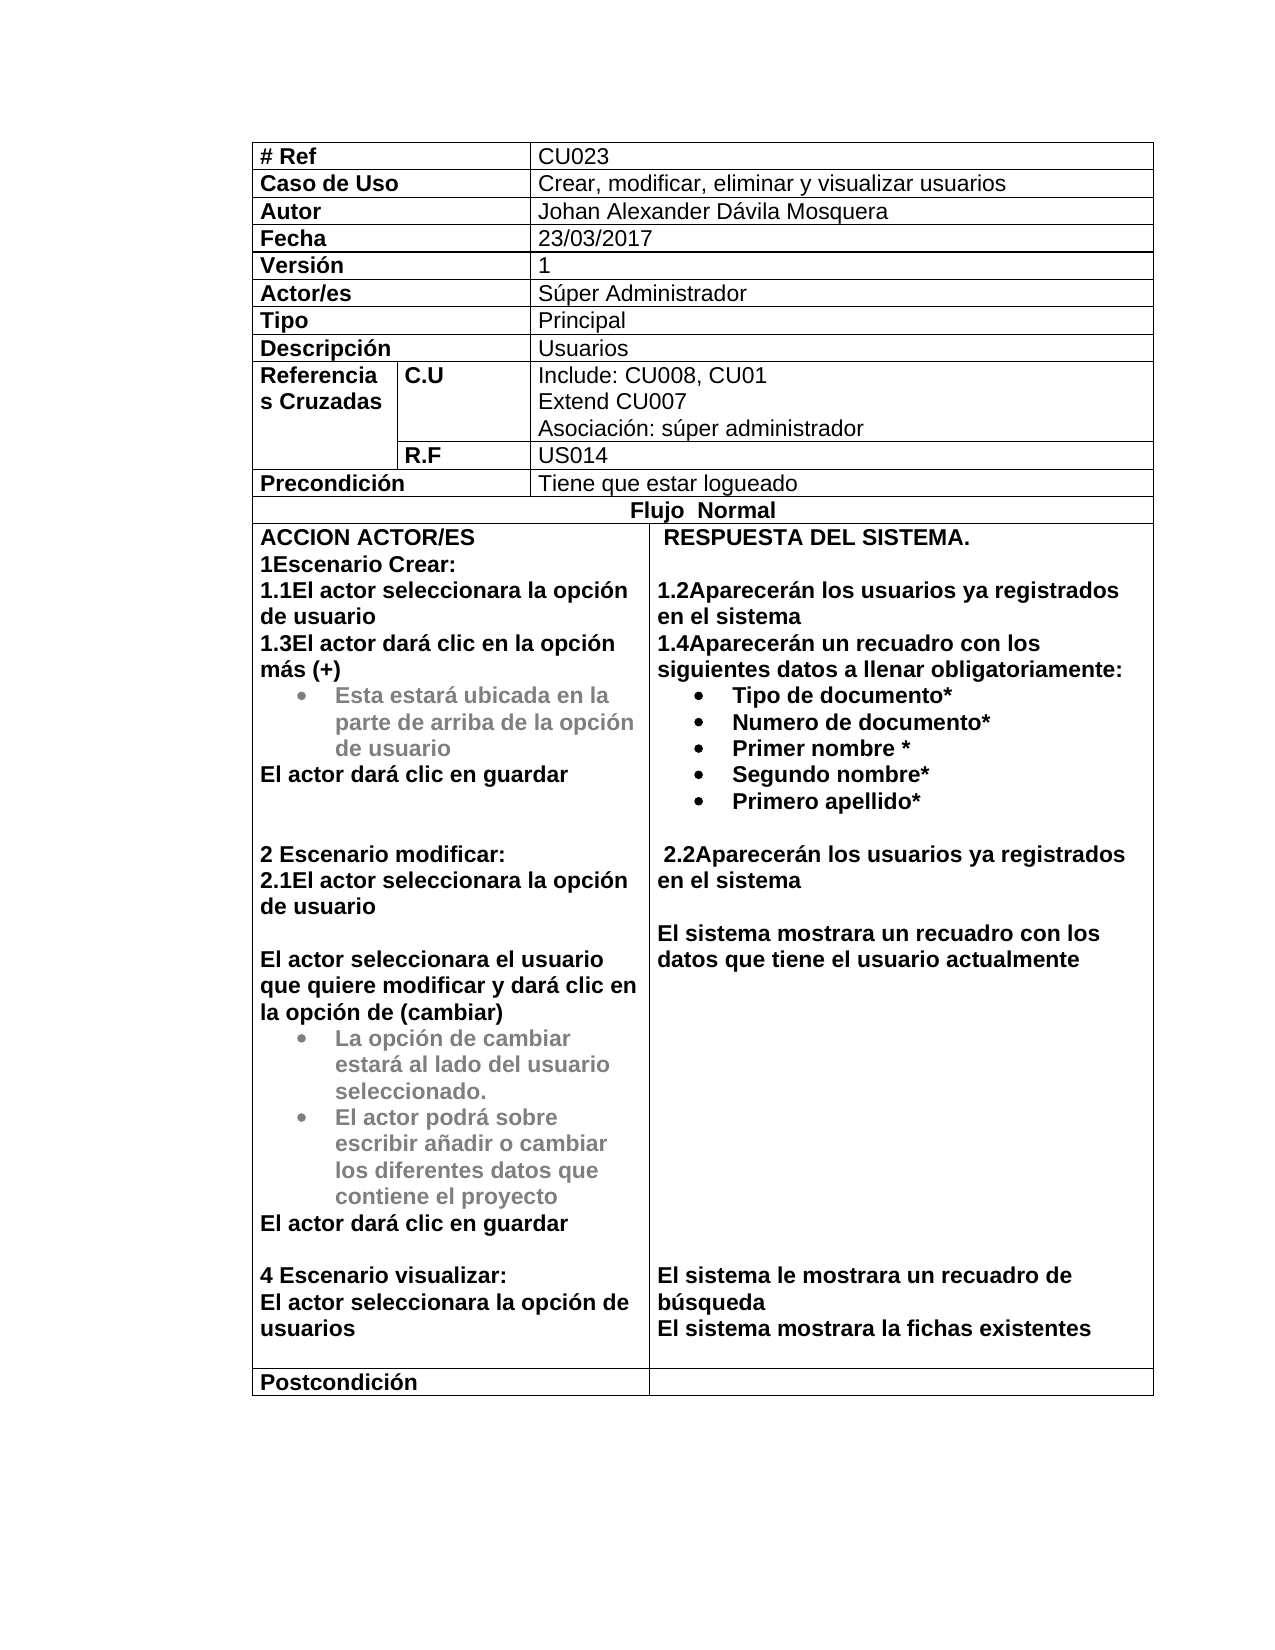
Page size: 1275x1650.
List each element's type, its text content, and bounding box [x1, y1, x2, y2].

table_cell Postcondición [253, 1369, 649, 1395]
table_cell Tiene que estar logueado [531, 470, 1153, 496]
table_cell Fecha [253, 225, 530, 251]
table_cell Johan Alexander Dávila Mosquera [531, 198, 1153, 224]
table_cell Precondición [253, 470, 530, 496]
table_cell Actor/es [253, 280, 530, 306]
table_cell Súper Administrador [531, 280, 1153, 306]
table_cell Referencias Cruzadas [253, 362, 397, 468]
table_cell Flujo Normal [253, 497, 1153, 523]
table_cell ACCION ACTOR/ES 1Escenario Crear: 1.1El actor seleccionara la opción de usuario 1.3El actor dará clic en la opción más (+) Esta estará ubicada en la parte de arriba de la opción de usuario El actor dará clic en guardar 2 Escenario modificar: 2.1El actor seleccionara la opción de usuario El actor seleccionara el usuario que quiere modificar y dará clic en la opción de (cambiar) La opción de cambiar estará al lado del usuario seleccionado. El actor podrá sobre escribir añadir o cambiar los diferentes datos que contiene el proyecto El actor dará clic en guardar 4 Escenario visualizar: El actor seleccionara la opción de usuarios [253, 524, 649, 1368]
table_cell C.U [398, 362, 530, 441]
table_cell Usuarios [531, 335, 1153, 361]
table_cell Tipo [253, 307, 530, 333]
table_cell Include: CU008, CU01 Extend CU007 Asociación: súper administrador [531, 362, 1153, 441]
table_cell Caso de Uso [253, 170, 530, 197]
table_cell R.F [398, 442, 530, 468]
table_cell Crear, modificar, eliminar y visualizar usuarios [531, 170, 1153, 197]
table_cell [650, 1369, 1153, 1395]
table_cell 1 [531, 253, 1153, 279]
table_header CU023 [531, 143, 1153, 169]
table_cell Versión [253, 253, 530, 279]
table_cell US014 [531, 442, 1153, 468]
table_cell Autor [253, 198, 530, 224]
table_cell RESPUESTA DEL SISTEMA. 1.2Aparecerán los usuarios ya registrados en el sistema 1.4Aparecerán un recuadro con los siguientes datos a llenar obligatoriamente: Tipo de documento* Numero de documento* Primer nombre * Segundo nombre* Primero apellido* 2.2Aparecerán los usuarios ya registrados en el sistema El sistema mostrara un recuadro con los datos que tiene el usuario actualmente El sistema le mostrara un recuadro de búsqueda El sistema mostrara la fichas existentes [650, 524, 1153, 1368]
table_header # Ref [253, 143, 530, 169]
table_cell Principal [531, 307, 1153, 333]
table_cell Descripción [253, 335, 530, 361]
table_cell 23/03/2017 [531, 225, 1153, 251]
